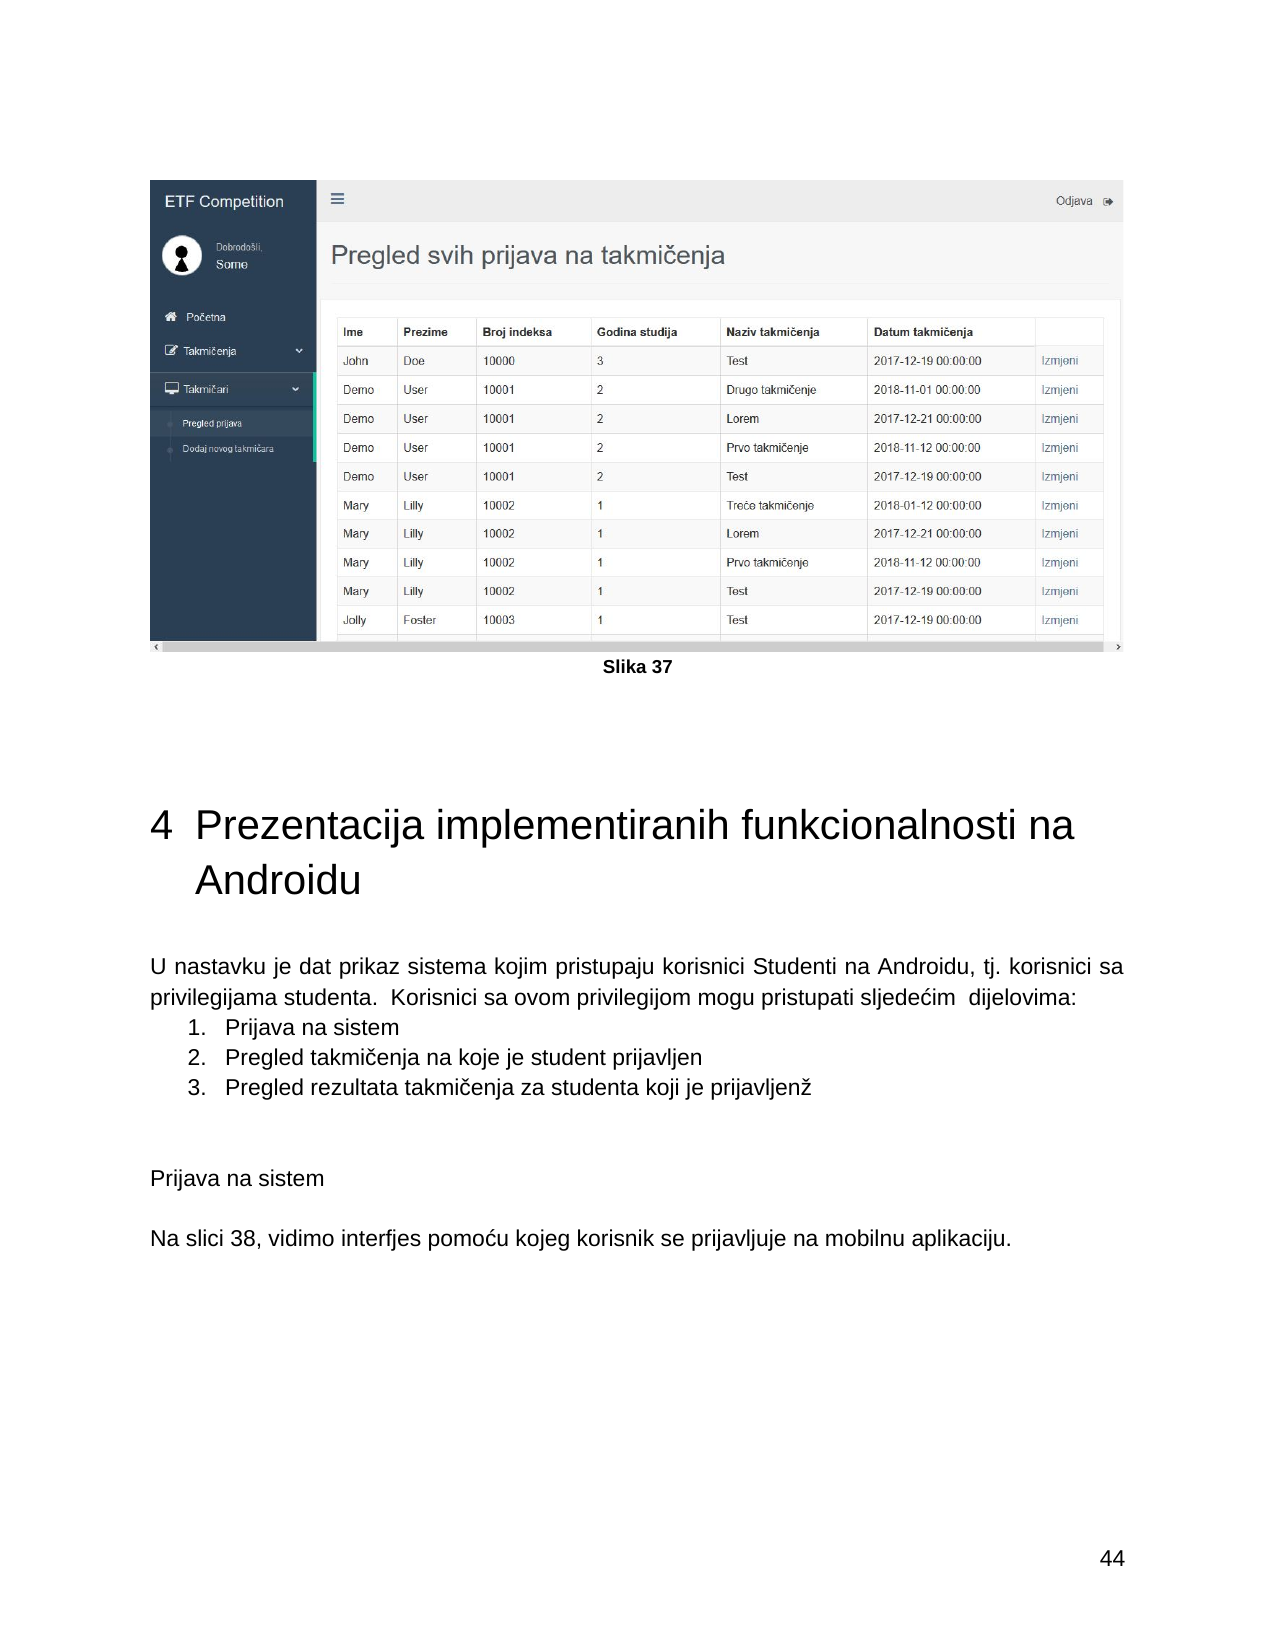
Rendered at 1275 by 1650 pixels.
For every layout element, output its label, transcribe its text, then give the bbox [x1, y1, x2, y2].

picture [150, 180, 1124, 652]
text U nastavku je dat prikaz sistema kojim pristupaju korisnici Studenti na Androidu, tj. korisnici sa privilegijama studenta. Korisnici sa ovom privilegijom mogu pristupati sljedećim dijelovima: [150, 953, 1125, 1010]
list Pregled rezultata takmičenja za studenta koji je prijavljenž [187, 1074, 1125, 1101]
subtitle Prezentacija implementiranih funkcionalnosti na Androidu [150, 800, 1125, 903]
text Prijava na sistem [150, 1165, 1125, 1191]
list Pregled takmičenja na koje je student prijavljen [187, 1044, 1125, 1070]
text Slika 37 [150, 656, 1125, 677]
list Prijava na sistem [187, 1014, 1125, 1040]
text Na slici 38, vidimo interfjes pomoću kojeg korisnik se prijavljuje na mobilnu aplikaciju. [150, 1225, 1125, 1252]
